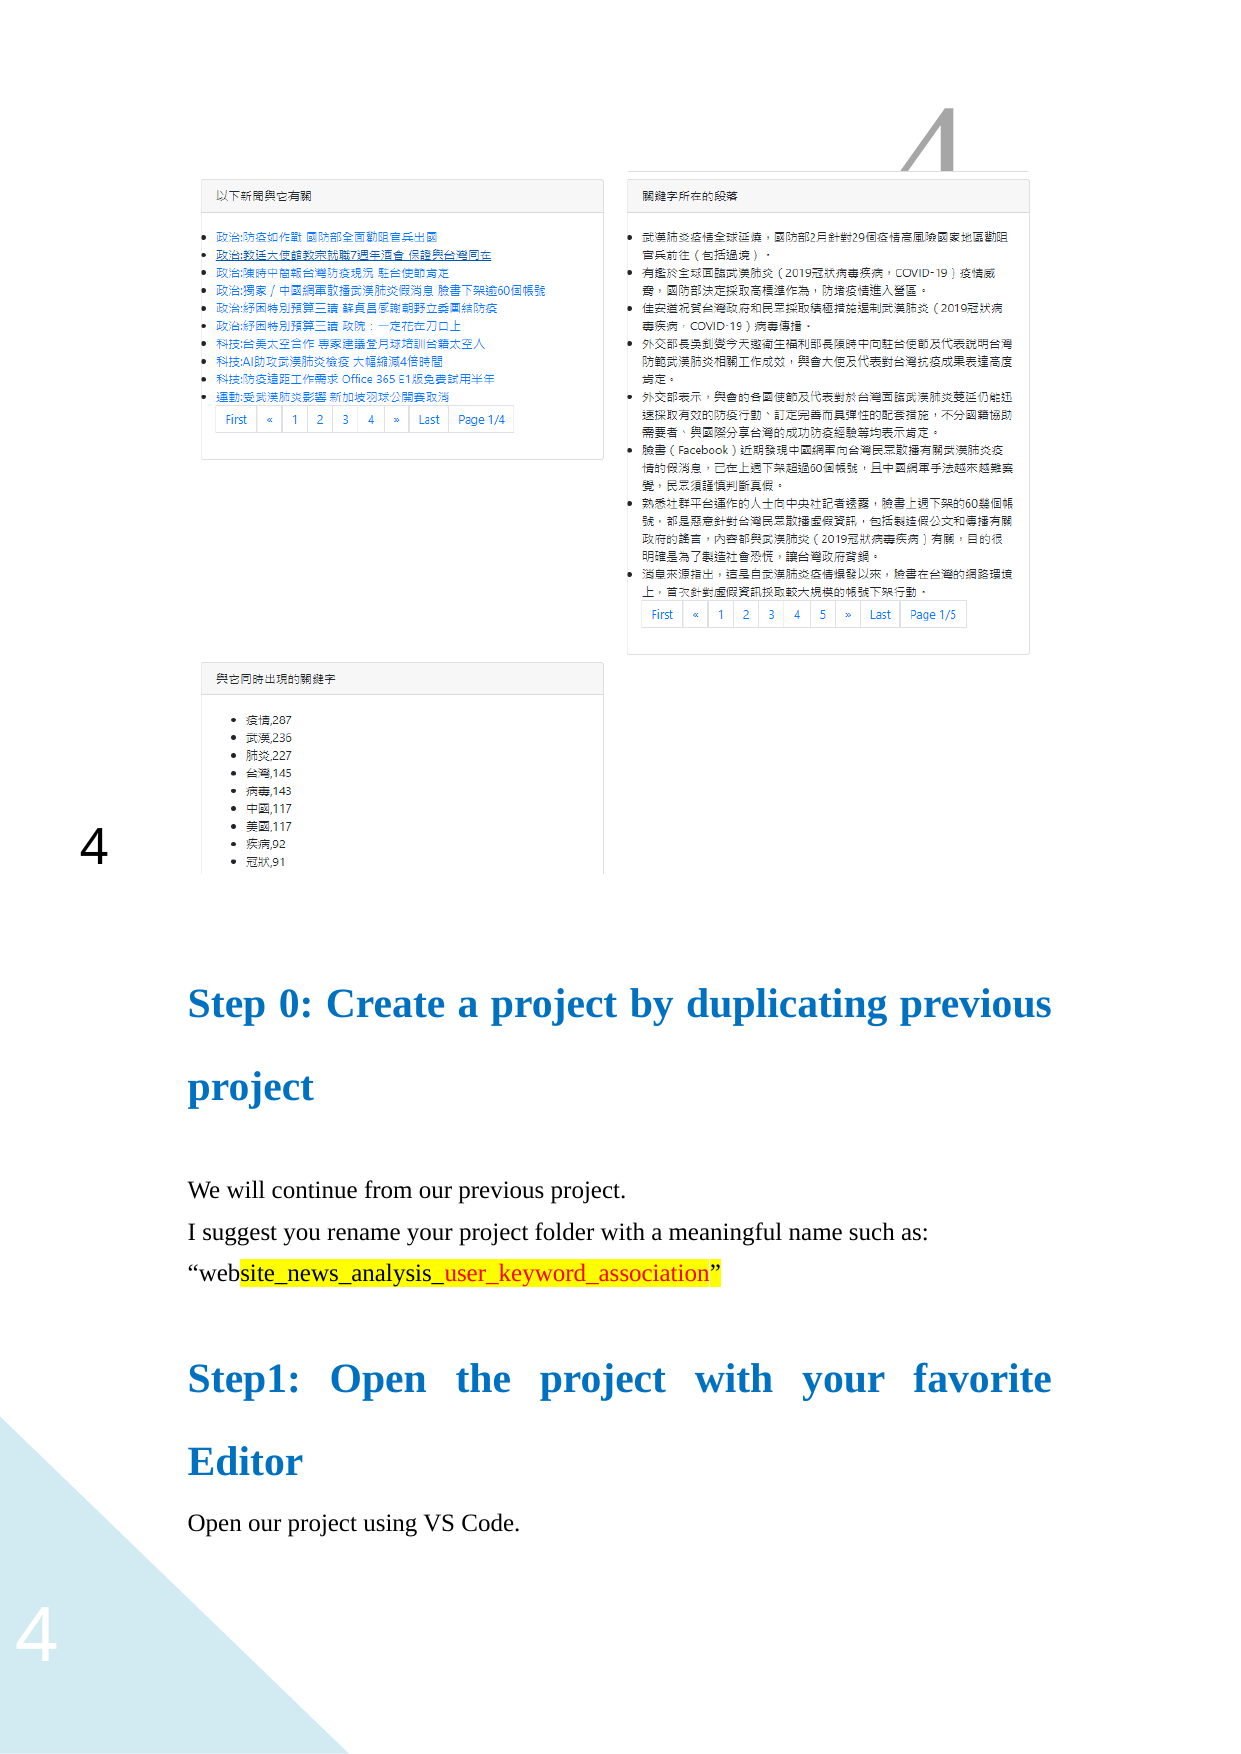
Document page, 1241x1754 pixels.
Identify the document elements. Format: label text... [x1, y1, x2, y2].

text Step1: Open the project with your favorite Editor [187, 1335, 1053, 1502]
picture [187, 171, 1053, 874]
text Step 0: Create a project by duplicating previous project [187, 960, 1053, 1127]
text Open our project using VS Code. [187, 1502, 1053, 1544]
text We will continue from our previous project. [187, 1169, 1053, 1210]
text “website_news_analysis_user_keyword_association” [187, 1252, 1053, 1294]
text I suggest you rename your project folder with a meaningful name such as: [187, 1210, 1053, 1252]
